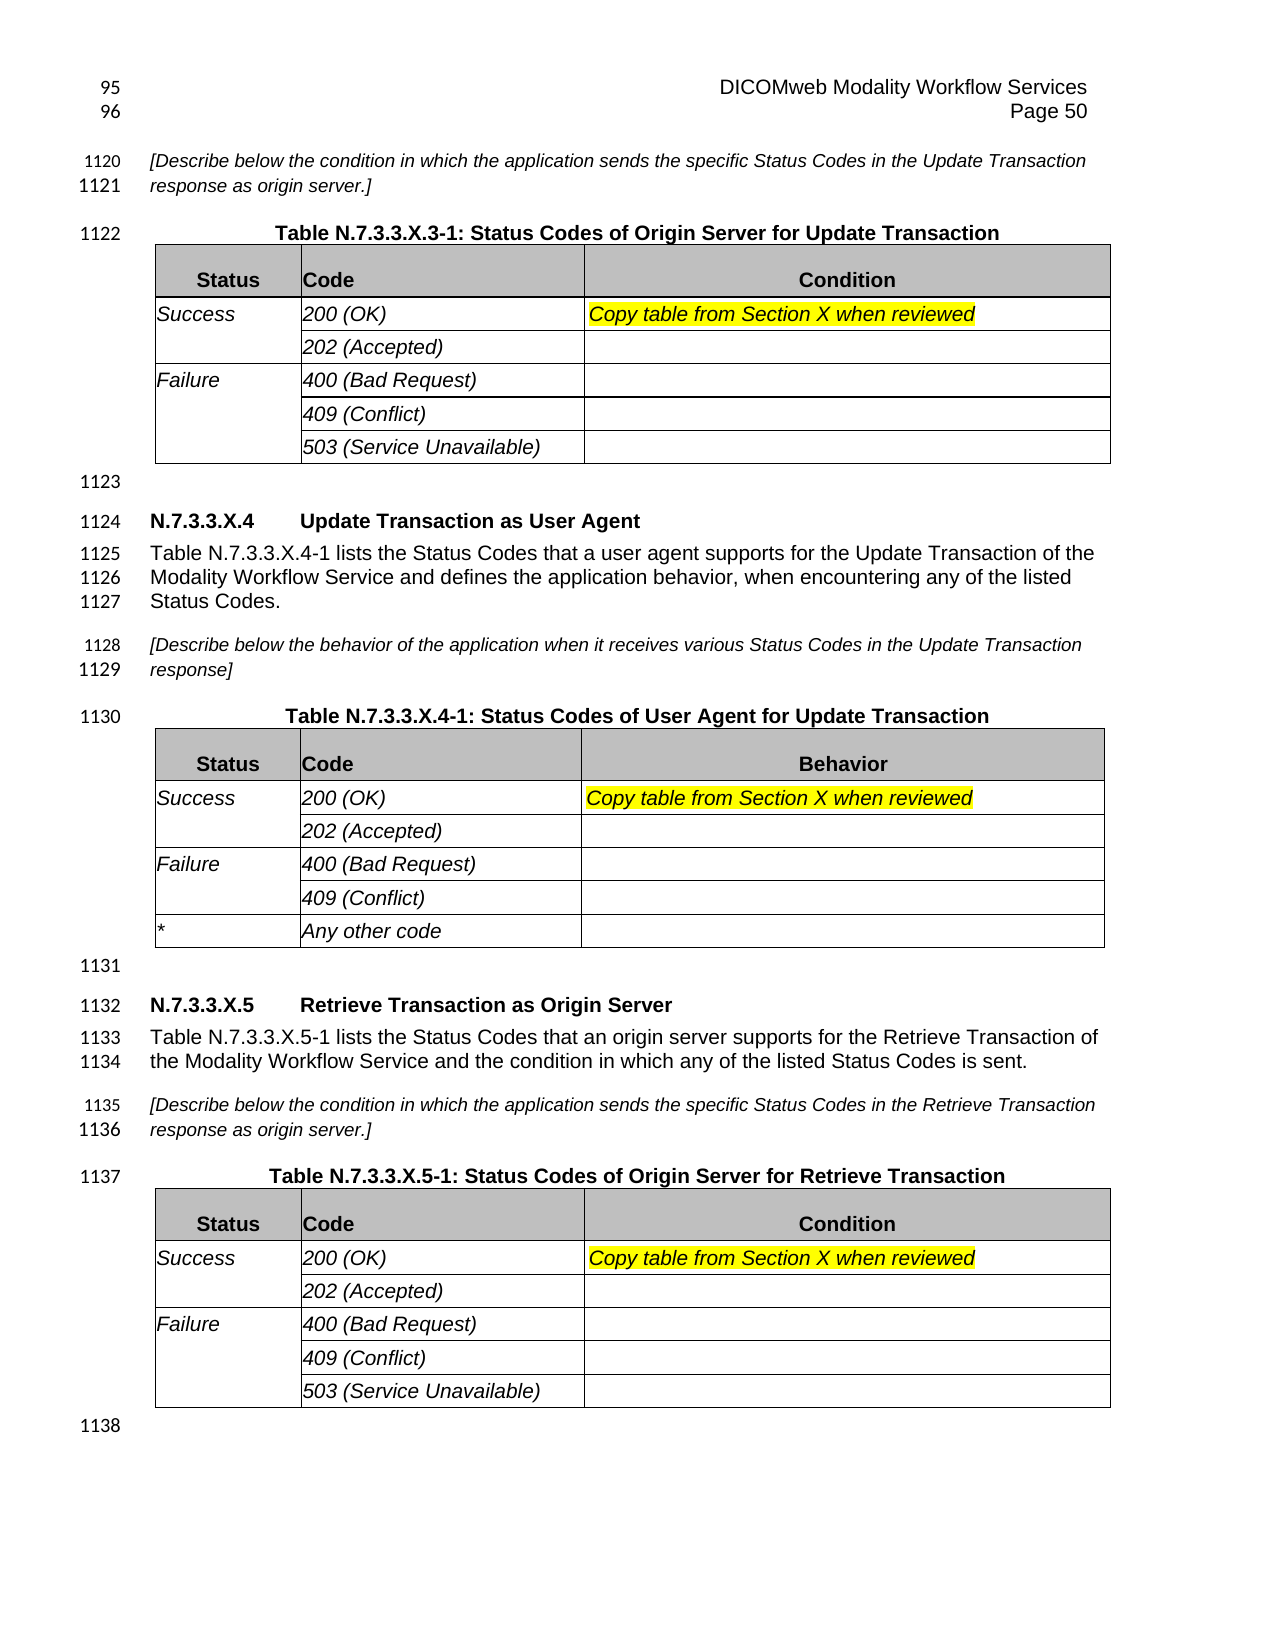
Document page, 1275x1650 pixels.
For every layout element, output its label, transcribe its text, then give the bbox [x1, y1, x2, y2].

table_cell Failure [156, 848, 300, 914]
title Table N.7.3.3.X.3-1: Status Codes of Origin Server for Update Transaction [150, 220, 1125, 244]
table_header Condition [585, 245, 1110, 296]
table_header Code [302, 1189, 584, 1240]
table_cell [585, 398, 1110, 430]
table_cell 400 (Bad Request) [302, 1308, 584, 1340]
table_cell Success [156, 298, 301, 363]
text [Describe below the behavior of the application when it receives various Status Codes in the Update Transaction response] [150, 634, 1125, 680]
table_cell Failure [156, 1308, 301, 1407]
table_cell 400 (Bad Request) [301, 848, 581, 880]
title Table N.7.3.3.X.4-1: Status Codes of User Agent for Update Transaction [150, 704, 1125, 728]
table_cell [585, 431, 1110, 463]
table_cell Success [156, 1241, 301, 1307]
table_cell [585, 1341, 1110, 1374]
table_cell Any other code [301, 915, 581, 947]
table_cell [585, 364, 1110, 396]
table_cell 200 (OK) [302, 1241, 584, 1274]
table_cell [585, 1308, 1110, 1340]
text Table N.7.3.3.X.5-1 lists the Status Codes that an origin server supports for the Retrieve Transaction of the Modality Workflow Service and the condition in which any of the listed Status Codes is sent. [150, 1025, 1125, 1073]
table_cell [585, 331, 1110, 363]
table_header Code [302, 245, 584, 296]
table_header Condition [585, 1189, 1110, 1240]
title Table N.7.3.3.X.5-1: Status Codes of Origin Server for Retrieve Transaction [150, 1164, 1125, 1188]
table_cell [585, 1275, 1110, 1307]
table_cell 200 (OK) [302, 298, 584, 330]
table_cell 409 (Conflict) [301, 881, 581, 914]
text [Describe below the condition in which the application sends the specific Status Codes in the Update Transaction response as origin server.] [150, 150, 1125, 196]
table_header Status [156, 1189, 301, 1240]
table_cell 202 (Accepted) [301, 815, 581, 847]
table_cell 503 (Service Unavailable) [302, 431, 584, 463]
table_cell 409 (Conflict) [302, 1341, 584, 1374]
table_header Status [156, 245, 301, 296]
subtitle N.7.3.3.X.5 Retrieve Transaction as Origin Server [150, 993, 1125, 1017]
table_cell * [156, 915, 300, 947]
table_cell [582, 815, 1104, 847]
table_cell Copy table from Section X when reviewed [582, 781, 1104, 814]
table_cell [582, 915, 1104, 947]
table_header Behavior [582, 729, 1104, 780]
table_cell 409 (Conflict) [302, 398, 584, 430]
table_cell [585, 1375, 1110, 1407]
table_cell [582, 881, 1104, 914]
table_cell 202 (Accepted) [302, 1275, 584, 1307]
table_header Status [156, 729, 300, 780]
table_cell 202 (Accepted) [302, 331, 584, 363]
table_cell Failure [156, 364, 301, 463]
table_cell Copy table from Section X when reviewed [585, 1241, 1110, 1274]
table_cell 200 (OK) [301, 781, 581, 814]
subtitle N.7.3.3.X.4 Update Transaction as User Agent [150, 509, 1125, 533]
table_cell Success [156, 781, 300, 847]
text [Describe below the condition in which the application sends the specific Status Codes in the Retrieve Transaction response as origin server.] [150, 1094, 1125, 1140]
table_cell Copy table from Section X when reviewed [585, 298, 1110, 330]
table_cell 503 (Service Unavailable) [302, 1375, 584, 1407]
table_header Code [301, 729, 581, 780]
text Table N.7.3.3.X.4-1 lists the Status Codes that a user agent supports for the Update Transaction of the Modality Workflow Service and defines the application behavior, when encountering any of the listed Status Codes. [150, 541, 1125, 613]
table_cell [582, 848, 1104, 880]
table_cell 400 (Bad Request) [302, 364, 584, 396]
